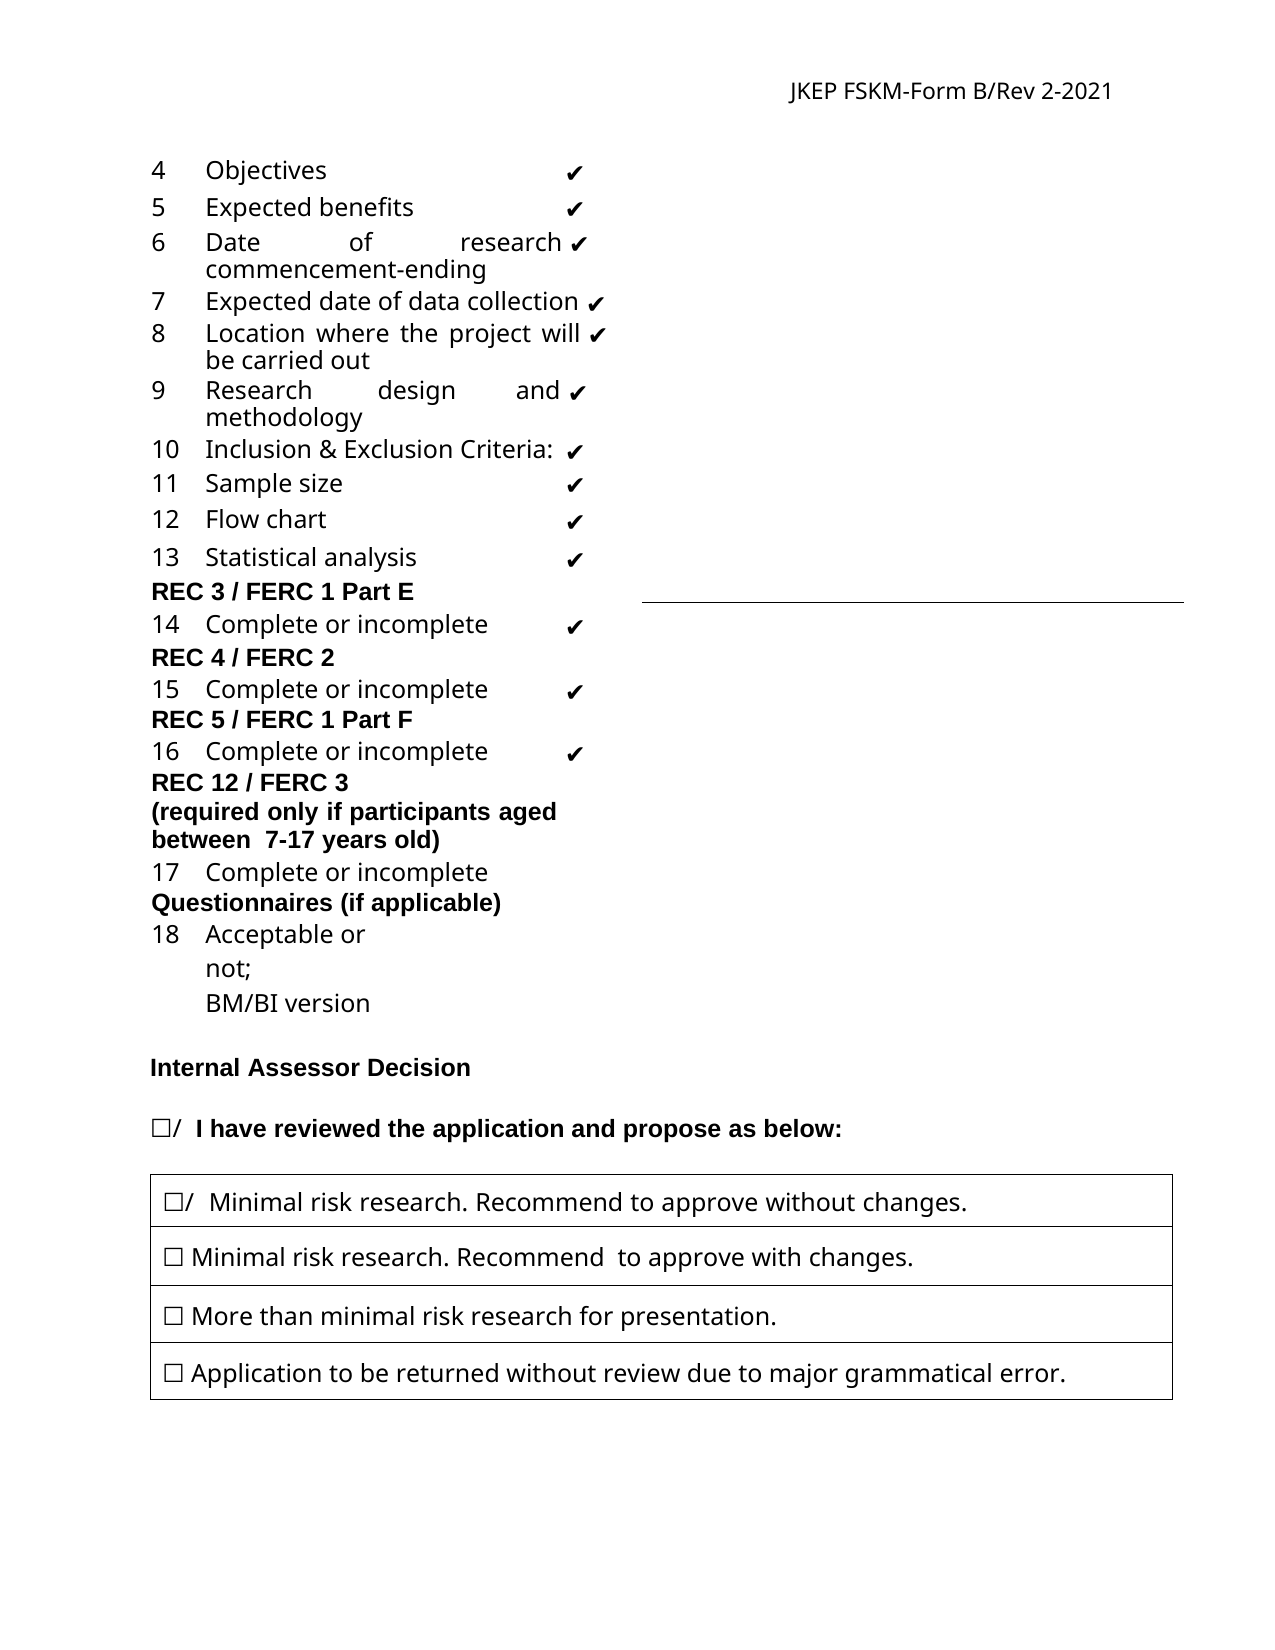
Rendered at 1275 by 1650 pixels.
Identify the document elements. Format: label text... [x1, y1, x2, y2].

table_cell More than minimal risk research for presentation. [151, 1286, 1172, 1342]
list Sample size ✔ [151, 465, 1196, 502]
table_cell Application to be returned without review due to major grammatical error. [151, 1343, 1172, 1399]
list Location where the project will ✔ [151, 317, 1196, 348]
list Inclusion & Exclusion Criteria: ✔ [151, 432, 1196, 465]
subtitle Internal Assessor Decision [150, 1053, 1196, 1082]
subtitle REC 3 / FERC 1 Part E [151, 577, 1196, 606]
list Acceptable or not; [151, 917, 407, 985]
subtitle REC 4 / FERC 2 [151, 644, 1196, 672]
subtitle REC 12 / FERC 3 [151, 768, 1196, 797]
text (required only if participants aged between 7-17 years old) [151, 797, 559, 854]
text be carried out [205, 348, 1196, 375]
table_cell Minimal risk research. Recommend to approve with changes. [151, 1227, 1172, 1285]
text commencement-ending [205, 257, 1196, 284]
list Flow chart ✔ [151, 502, 1196, 539]
text methodology [205, 406, 1196, 432]
text ☐/ I have reviewed the application and propose as below: [150, 1111, 1196, 1145]
list Expected date of data collection ✔ [151, 284, 1196, 317]
list Research design and ✔ [151, 375, 1196, 406]
list Complete or incomplete ✔ [151, 734, 1196, 767]
text BM/BI version [205, 985, 407, 1019]
list Date of research ✔ [151, 226, 1196, 257]
list Statistical analysis ✔ [151, 540, 1196, 577]
table_header ☐/ Minimal risk research. Recommend to approve without changes. [151, 1175, 1172, 1226]
list Complete or incomplete ✔ [151, 607, 1196, 644]
list Complete or incomplete ✔ [151, 672, 1196, 706]
subtitle Questionnaires (if applicable) [151, 888, 1196, 917]
list Complete or incomplete [151, 854, 1196, 888]
subtitle REC 5 / FERC 1 Part F [151, 706, 1196, 734]
list Expected benefits ✔ [151, 189, 1196, 226]
list Objectives ✔ [151, 153, 1196, 189]
